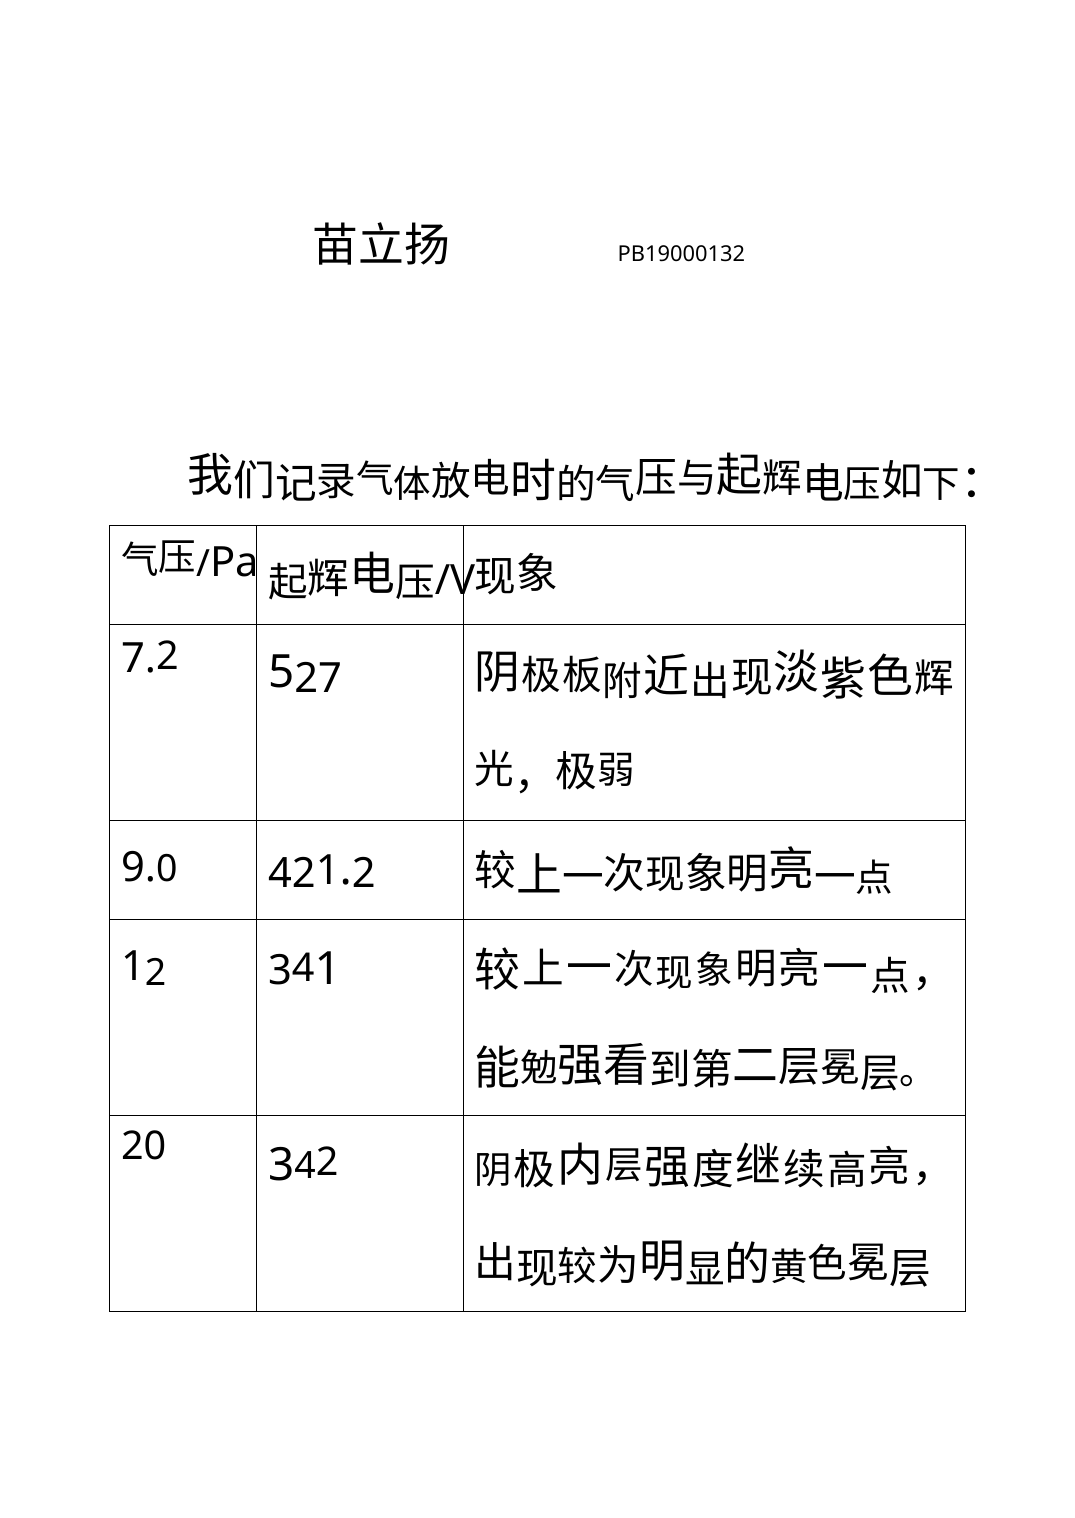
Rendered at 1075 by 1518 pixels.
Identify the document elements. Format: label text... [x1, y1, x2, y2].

table_cell 阴极板附近出现淡紫色辉光，极弱 [464, 625, 965, 820]
table_cell 7.2 [110, 625, 256, 820]
table_cell 9.0 [110, 821, 256, 918]
table_cell 阴极内层强度继续高亮，出现较为明显的黄色冕层 [464, 1116, 965, 1311]
table_cell 较上一次现象明亮一点 [464, 821, 965, 918]
table_cell 341 [257, 920, 463, 1114]
table_cell 较上一次现象明亮一点，能勉强看到第二层冕层。 [464, 920, 965, 1114]
table_cell 20 [110, 1116, 256, 1311]
table_cell 342 [257, 1116, 463, 1311]
table_cell 527 [257, 625, 463, 820]
table_header 现象 [464, 526, 965, 624]
table_cell 421.2 [257, 821, 463, 918]
table_cell 12 [110, 920, 256, 1114]
text 我们记录气体放电时的气压与起辉电压如下： [187, 428, 999, 525]
table_header 起辉电压/V [257, 526, 463, 624]
table_header 气压/Pa [110, 526, 256, 624]
